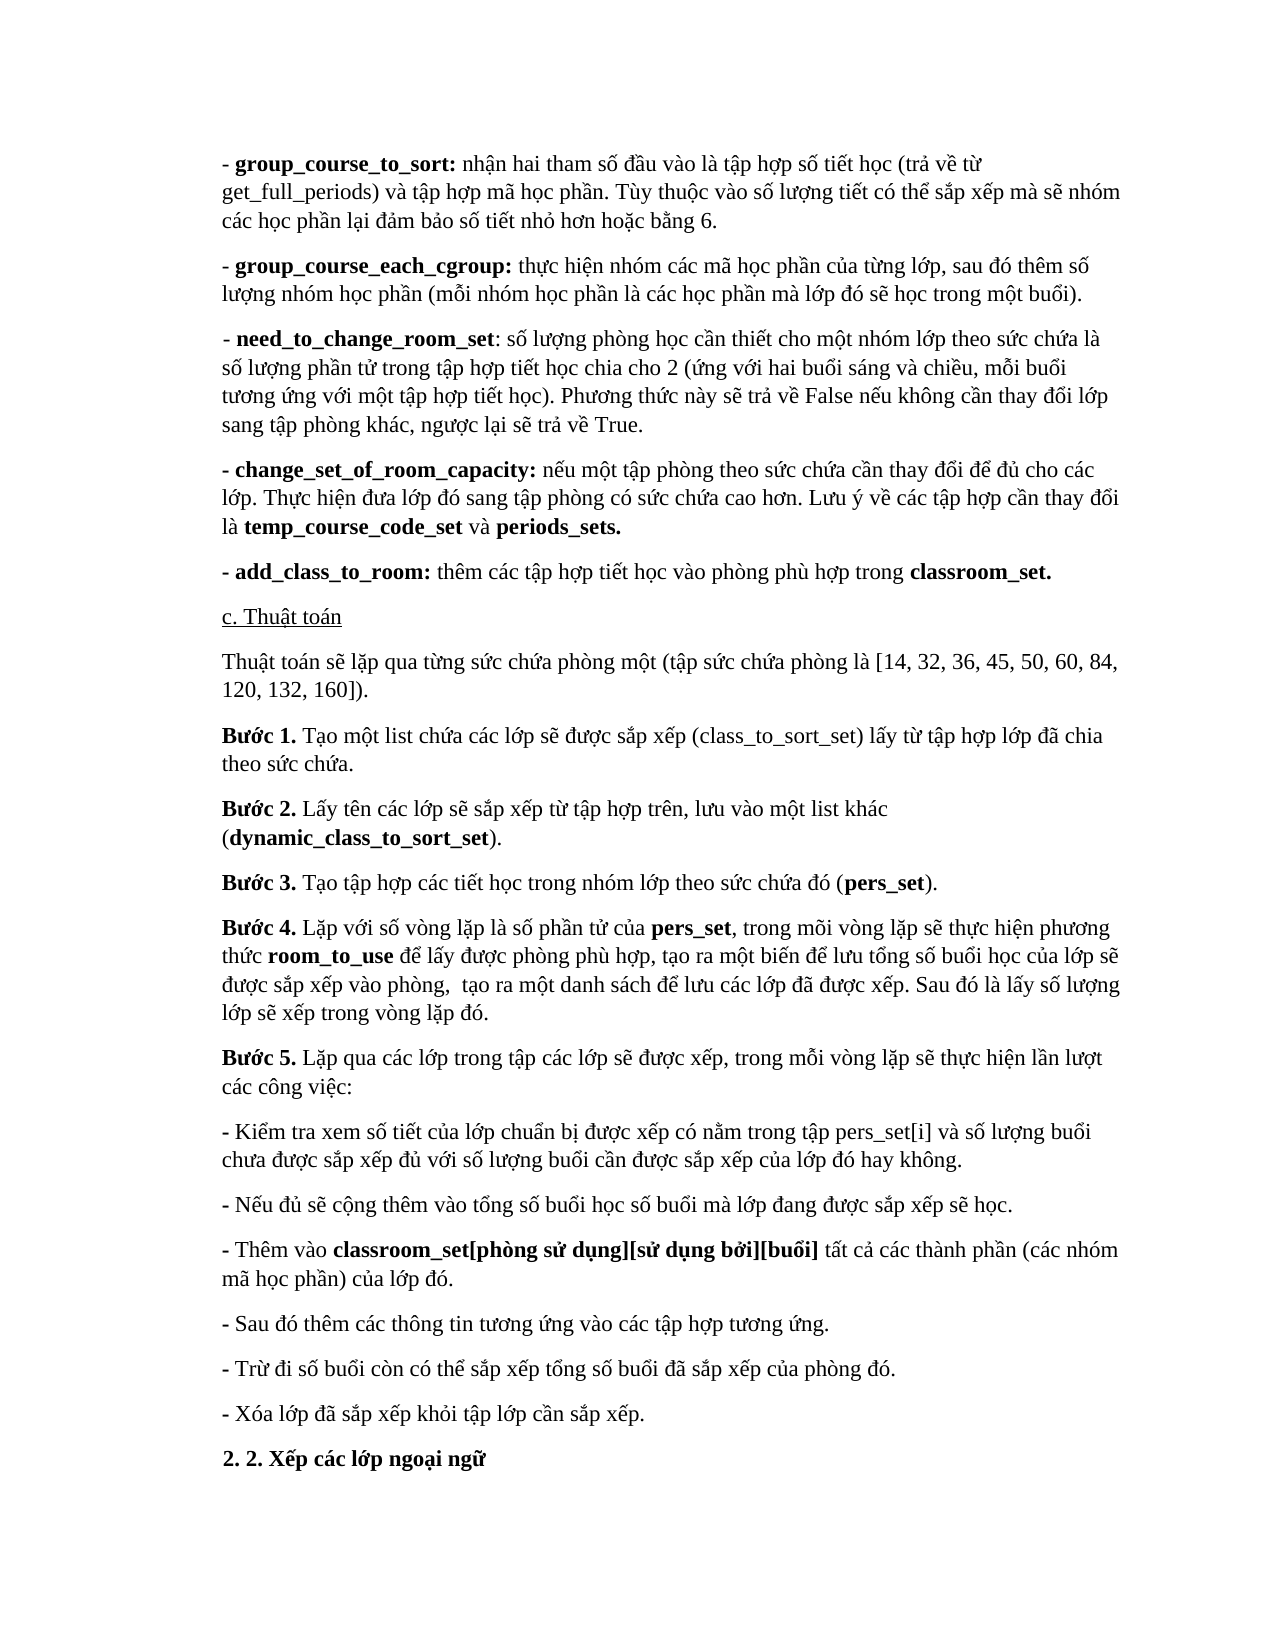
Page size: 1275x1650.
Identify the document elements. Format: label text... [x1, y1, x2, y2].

text 2. 2. Xếp các lớp ngoại ngữ [148, 1445, 1125, 1472]
text Bước 1. Tạo một list chứa các lớp sẽ được sắp xếp (class_to_sort_set) lấy từ tập hợp lớp đã chia theo sức chứa. [222, 722, 1125, 776]
text - Nếu đủ sẽ cộng thêm vào tổng số buổi học số buổi mà lớp đang được sắp xếp sẽ học. [222, 1191, 1125, 1218]
text - Thêm vào classroom_set[phòng sử dụng][sử dụng bởi][buổi] tất cả các thành phần (các nhóm mã học phần) của lớp đó. [222, 1236, 1125, 1291]
text Bước 3. Tạo tập hợp các tiết học trong nhóm lớp theo sức chứa đó (pers_set). [222, 869, 1125, 895]
text Bước 5. Lặp qua các lớp trong tập các lớp sẽ được xếp, trong mỗi vòng lặp sẽ thực hiện lần lượt các công việc: [222, 1044, 1125, 1099]
text c. Thuật toán [222, 603, 1125, 629]
text - Sau đó thêm các thông tin tương ứng vào các tập hợp tương ứng. [222, 1310, 1125, 1336]
text Bước 4. Lặp với số vòng lặp là số phần tử của pers_set, trong mõi vòng lặp sẽ thực hiện phương thức room_to_use để lấy được phòng phù hợp, tạo ra một biến để lưu tổng số buổi học của lớp sẽ được sắp xếp vào phòng, tạo ra một danh sách để lưu các lớp đã được xếp. Sau đó là lấy số lượng lớp sẽ xếp trong vòng lặp đó. [222, 914, 1125, 1026]
text - Xóa lớp đã sắp xếp khỏi tập lớp cần sắp xếp. [222, 1400, 1125, 1427]
text Thuật toán sẽ lặp qua từng sức chứa phòng một (tập sức chứa phòng là [14, 32, 36, 45, 50, 60, 84, 120, 132, 160]). [222, 648, 1125, 703]
text - group_course_each_cgroup: thực hiện nhóm các mã học phần của từng lớp, sau đó thêm số lượng nhóm học phần (mỗi nhóm học phần là các học phần mà lớp đó sẽ học trong một buổi). [222, 252, 1125, 307]
text Bước 2. Lấy tên các lớp sẽ sắp xếp từ tập hợp trên, lưu vào một list khác (dynamic_class_to_sort_set). [222, 795, 1125, 850]
text - Kiểm tra xem số tiết của lớp chuẩn bị được xếp có nằm trong tập pers_set[i] và số lượng buổi chưa được sắp xếp đủ với số lượng buổi cần được sắp xếp của lớp đó hay không. [222, 1118, 1125, 1173]
text - group_course_to_sort: nhận hai tham số đầu vào là tập hợp số tiết học (trả về từ get_full_periods) và tập hợp mã học phần. Tùy thuộc vào số lượng tiết có thể sắp xếp mà sẽ nhóm các học phần lại đảm bảo số tiết nhỏ hơn hoặc bằng 6. [222, 150, 1125, 233]
text - change_set_of_room_capacity: nếu một tập phòng theo sức chứa cần thay đổi để đủ cho các lớp. Thực hiện đưa lớp đó sang tập phòng có sức chứa cao hơn. Lưu ý về các tập hợp cần thay đổi là temp_course_code_set và periods_sets. [222, 456, 1125, 539]
text - Trừ đi số buổi còn có thể sắp xếp tổng số buổi đã sắp xếp của phòng đó. [222, 1355, 1125, 1381]
text - add_class_to_room: thêm các tập hợp tiết học vào phòng phù hợp trong classroom_set. [222, 558, 1125, 584]
text - need_to_change_room_set: số lượng phòng học cần thiết cho một nhóm lớp theo sức chứa là số lượng phần tử trong tập hợp tiết học chia cho 2 (ứng với hai buổi sáng và chiều, mỗi buổi tương ứng với một tập hợp tiết học). Phương thức này sẽ trả về False nếu không cần thay đổi lớp sang tập phòng khác, ngược lại sẽ trả về True. [222, 326, 1125, 437]
